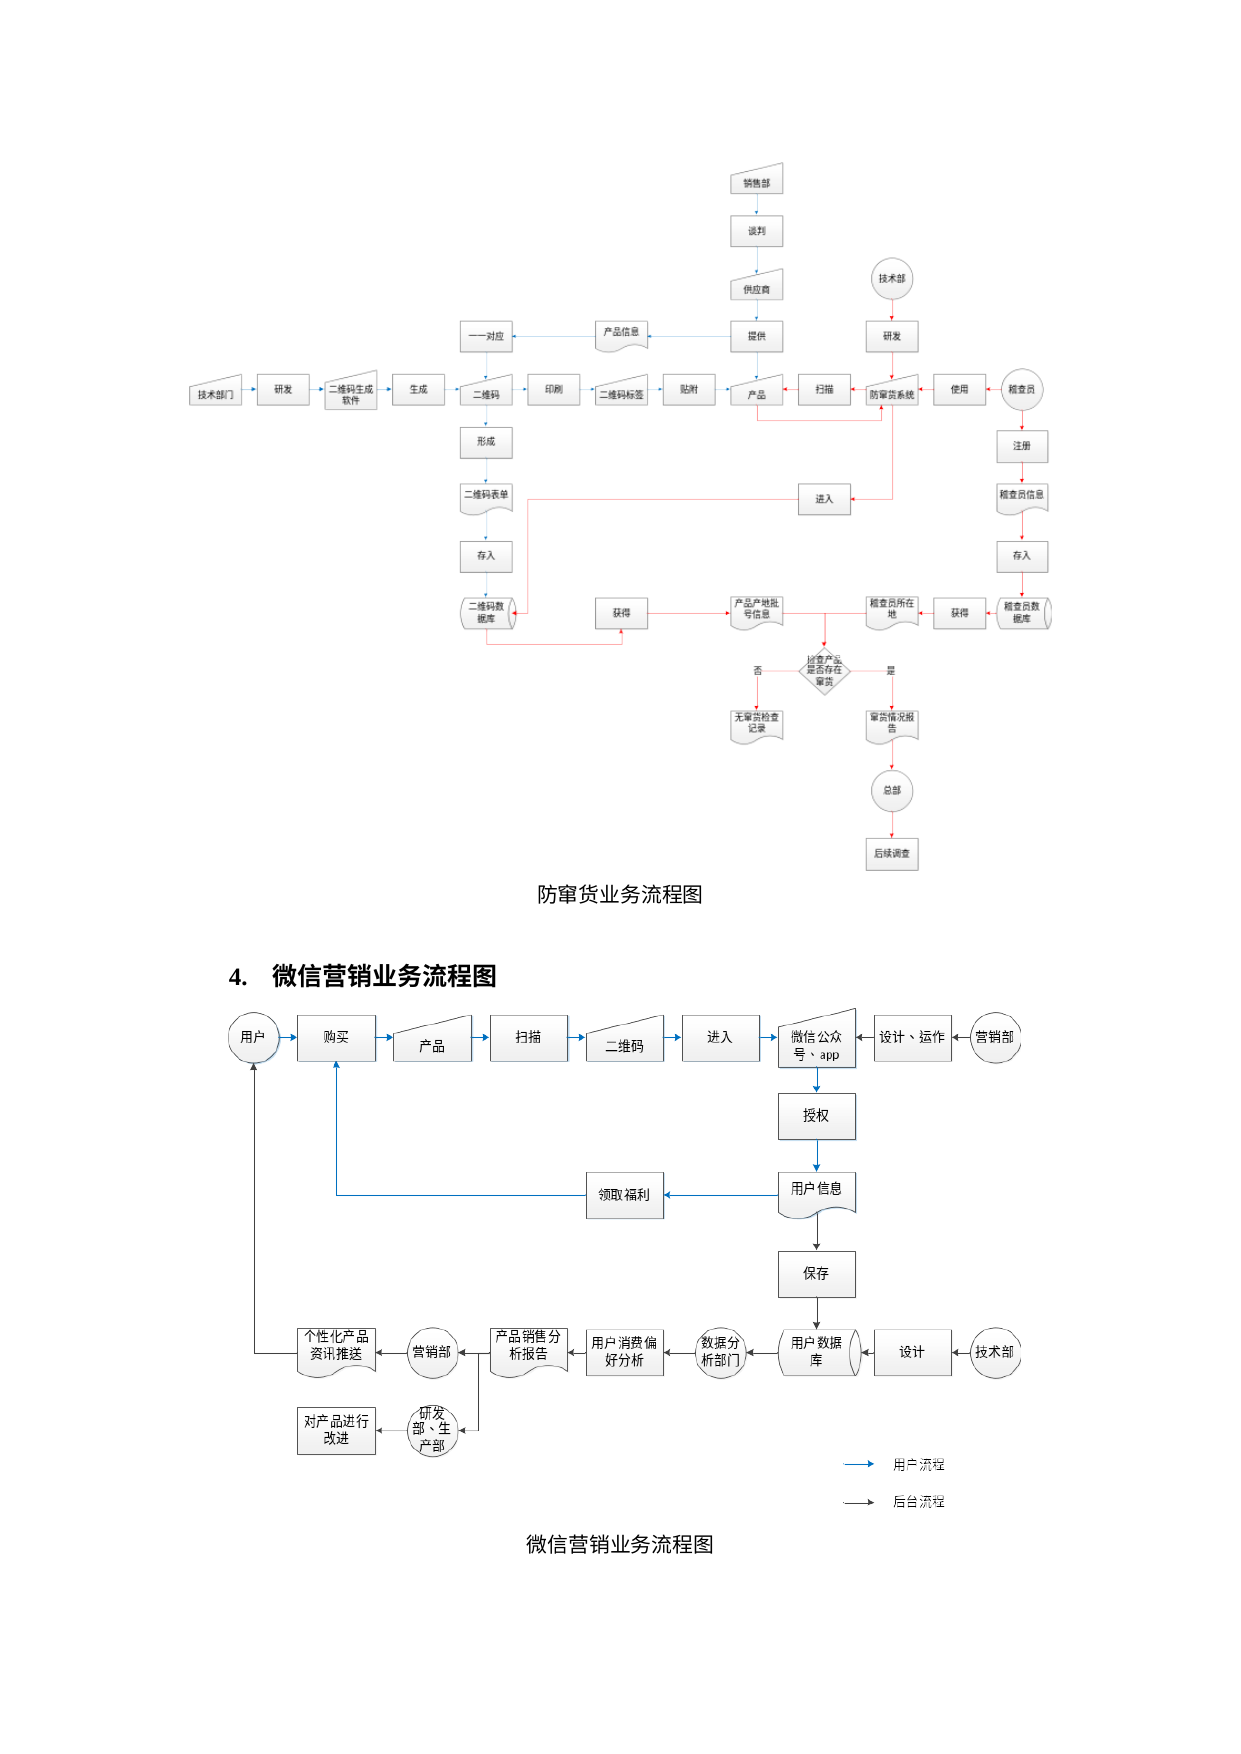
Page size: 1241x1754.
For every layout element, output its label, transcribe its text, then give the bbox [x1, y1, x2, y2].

text 微信营销业务流程图 [187, 1527, 1053, 1559]
text 防窜货业务流程图 [187, 877, 1053, 909]
text 微信营销业务流程图 [229, 942, 1031, 1007]
